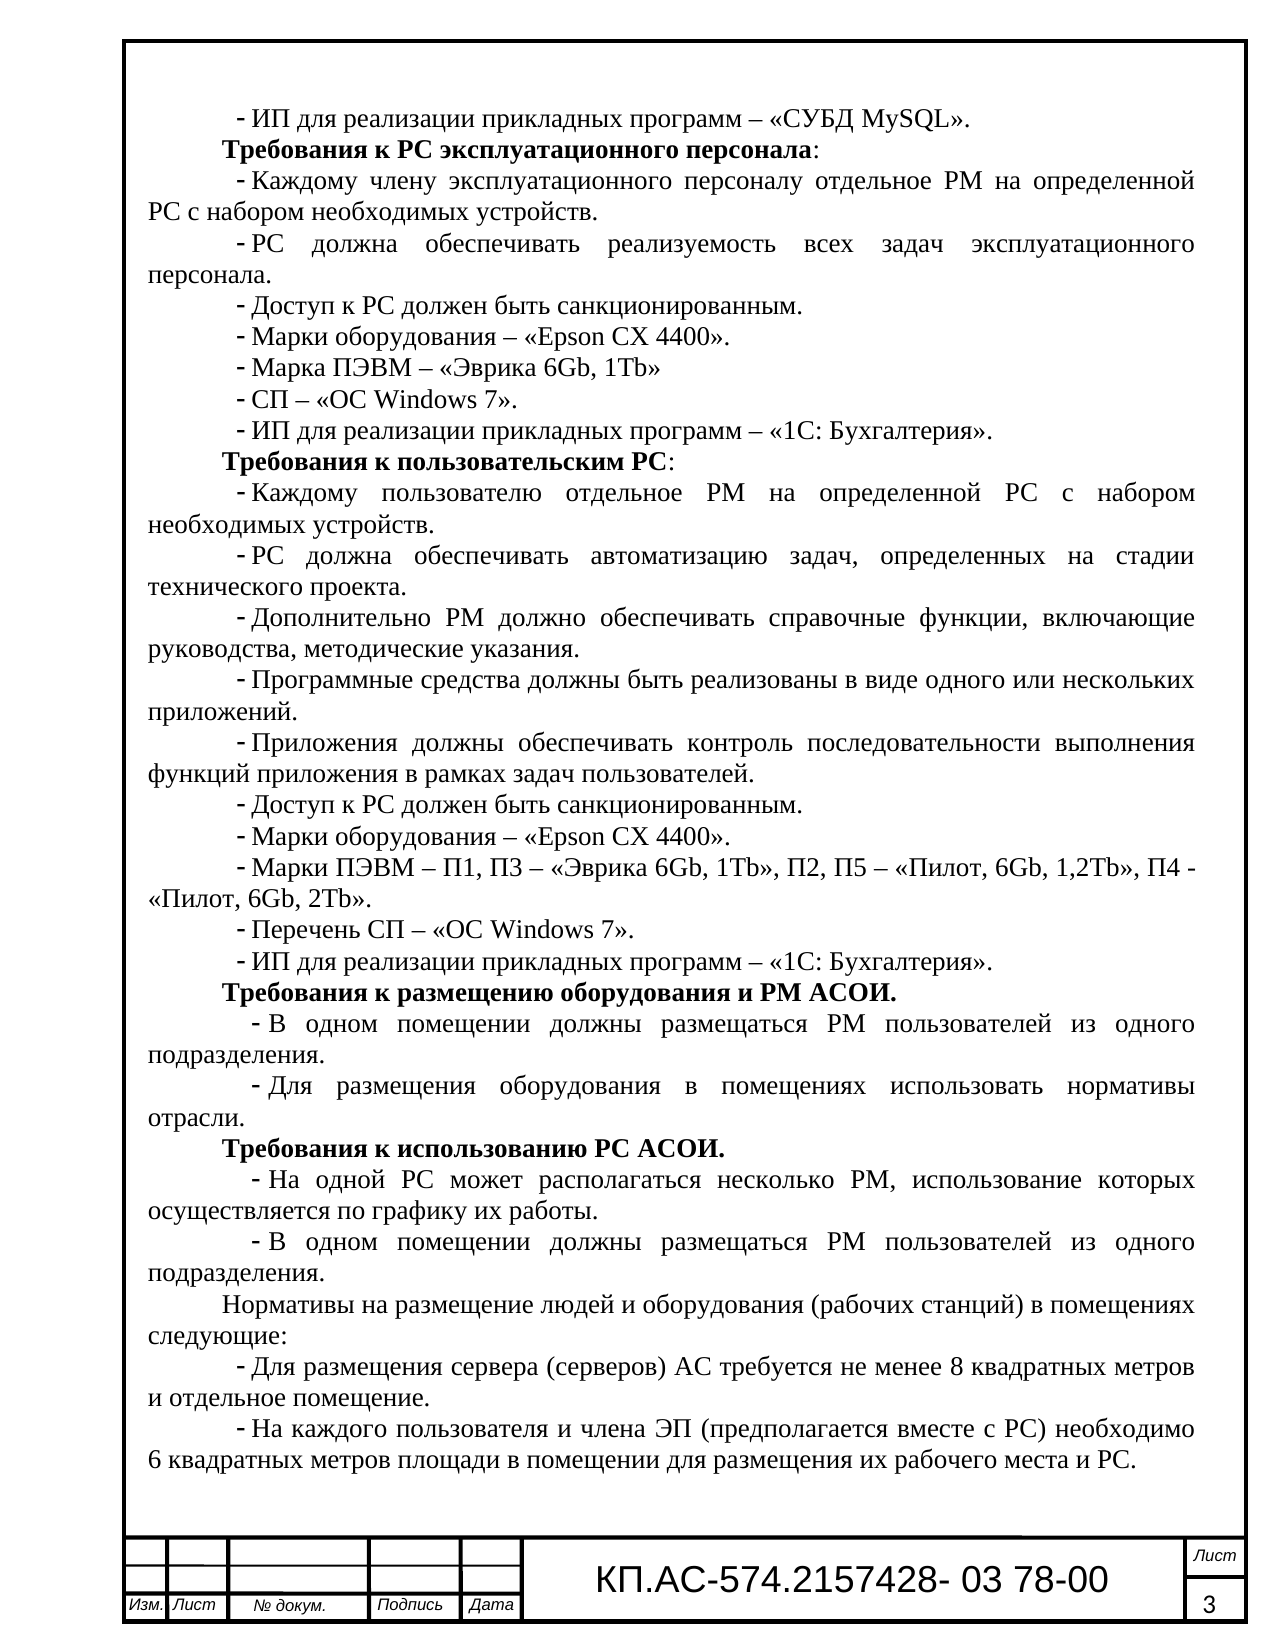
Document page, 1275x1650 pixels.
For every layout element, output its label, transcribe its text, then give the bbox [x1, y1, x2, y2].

list Для размещения оборудования в помещениях использовать нормативы отрасли. [148, 1069, 1196, 1132]
list Марки оборудования – «Epson CX 4400». [148, 320, 1196, 352]
list Каждому пользователю отдельное РМ на определенной РС с набором необходимых устройств. [148, 476, 1196, 539]
list Доступ к РС должен быть санкционированным. [148, 289, 1196, 320]
list Каждому члену эксплуатационного персоналу отдельное РМ на определенной РС с набором необходимых устройств. [148, 164, 1196, 227]
list На одной РС может располагаться несколько РМ, использование которых осуществляется по графику их работы. [148, 1163, 1196, 1225]
list Марка ПЭВМ – «Эврика 6Gb, 1Tb» [148, 352, 1196, 383]
text Требования к размещению оборудования и РМ АСОИ. [148, 976, 1196, 1007]
list Перечень СП – «ОС Windows 7». [148, 913, 1196, 944]
list В одном помещении должны размещаться РМ пользователей из одного подразделения. [148, 1225, 1196, 1288]
list Приложения должны обеспечивать контроль последовательности выполнения функций приложения в рамках задач пользователей. [148, 726, 1196, 788]
list Марки ПЭВМ – П1, П3 – «Эврика 6Gb, 1Tb», П2, П5 – «Пилот, 6Gb, 1,2Tb», П4 - «Пилот, 6Gb, 2Tb». [148, 851, 1196, 913]
text Требования к использованию РС АСОИ. [148, 1132, 1196, 1163]
list Для размещения сервера (серверов) АС требуется не менее 8 квадратных метров и отдельное помещение. [148, 1350, 1196, 1412]
list На каждого пользователя и члена ЭП (предполагается вместе с РС) необходимо 6 квадратных метров площади в помещении для размещения их рабочего места и РС. [148, 1412, 1196, 1475]
list ИП для реализации прикладных программ – «СУБД MySQL». [148, 102, 1196, 133]
list Марки оборудования – «Epson CX 4400». [148, 820, 1196, 851]
list ИП для реализации прикладных программ – «1C: Бухгалтерия». [148, 944, 1196, 976]
list ИП для реализации прикладных программ – «1C: Бухгалтерия». [148, 414, 1196, 445]
list В одном помещении должны размещаться РМ пользователей из одного подразделения. [148, 1007, 1196, 1069]
text Нормативы на размещение людей и оборудования (рабочих станций) в помещениях следующие: [148, 1288, 1196, 1350]
list РС должна обеспечивать автоматизацию задач, определенных на стадии технического проекта. [148, 539, 1196, 601]
list Дополнительно РМ должно обеспечивать справочные функции, включающие руководства, методические указания. [148, 601, 1196, 664]
text Требования к РС эксплуатационного персонала: [148, 133, 1196, 164]
list Доступ к РС должен быть санкционированным. [148, 788, 1196, 820]
text Требования к пользовательским РС: [148, 445, 1196, 476]
list РС должна обеспечивать реализуемость всех задач эксплуатационного персонала. [148, 227, 1196, 289]
list СП – «ОС Windows 7». [148, 383, 1196, 414]
list Программные средства должны быть реализованы в виде одного или нескольких приложений. [148, 664, 1196, 726]
